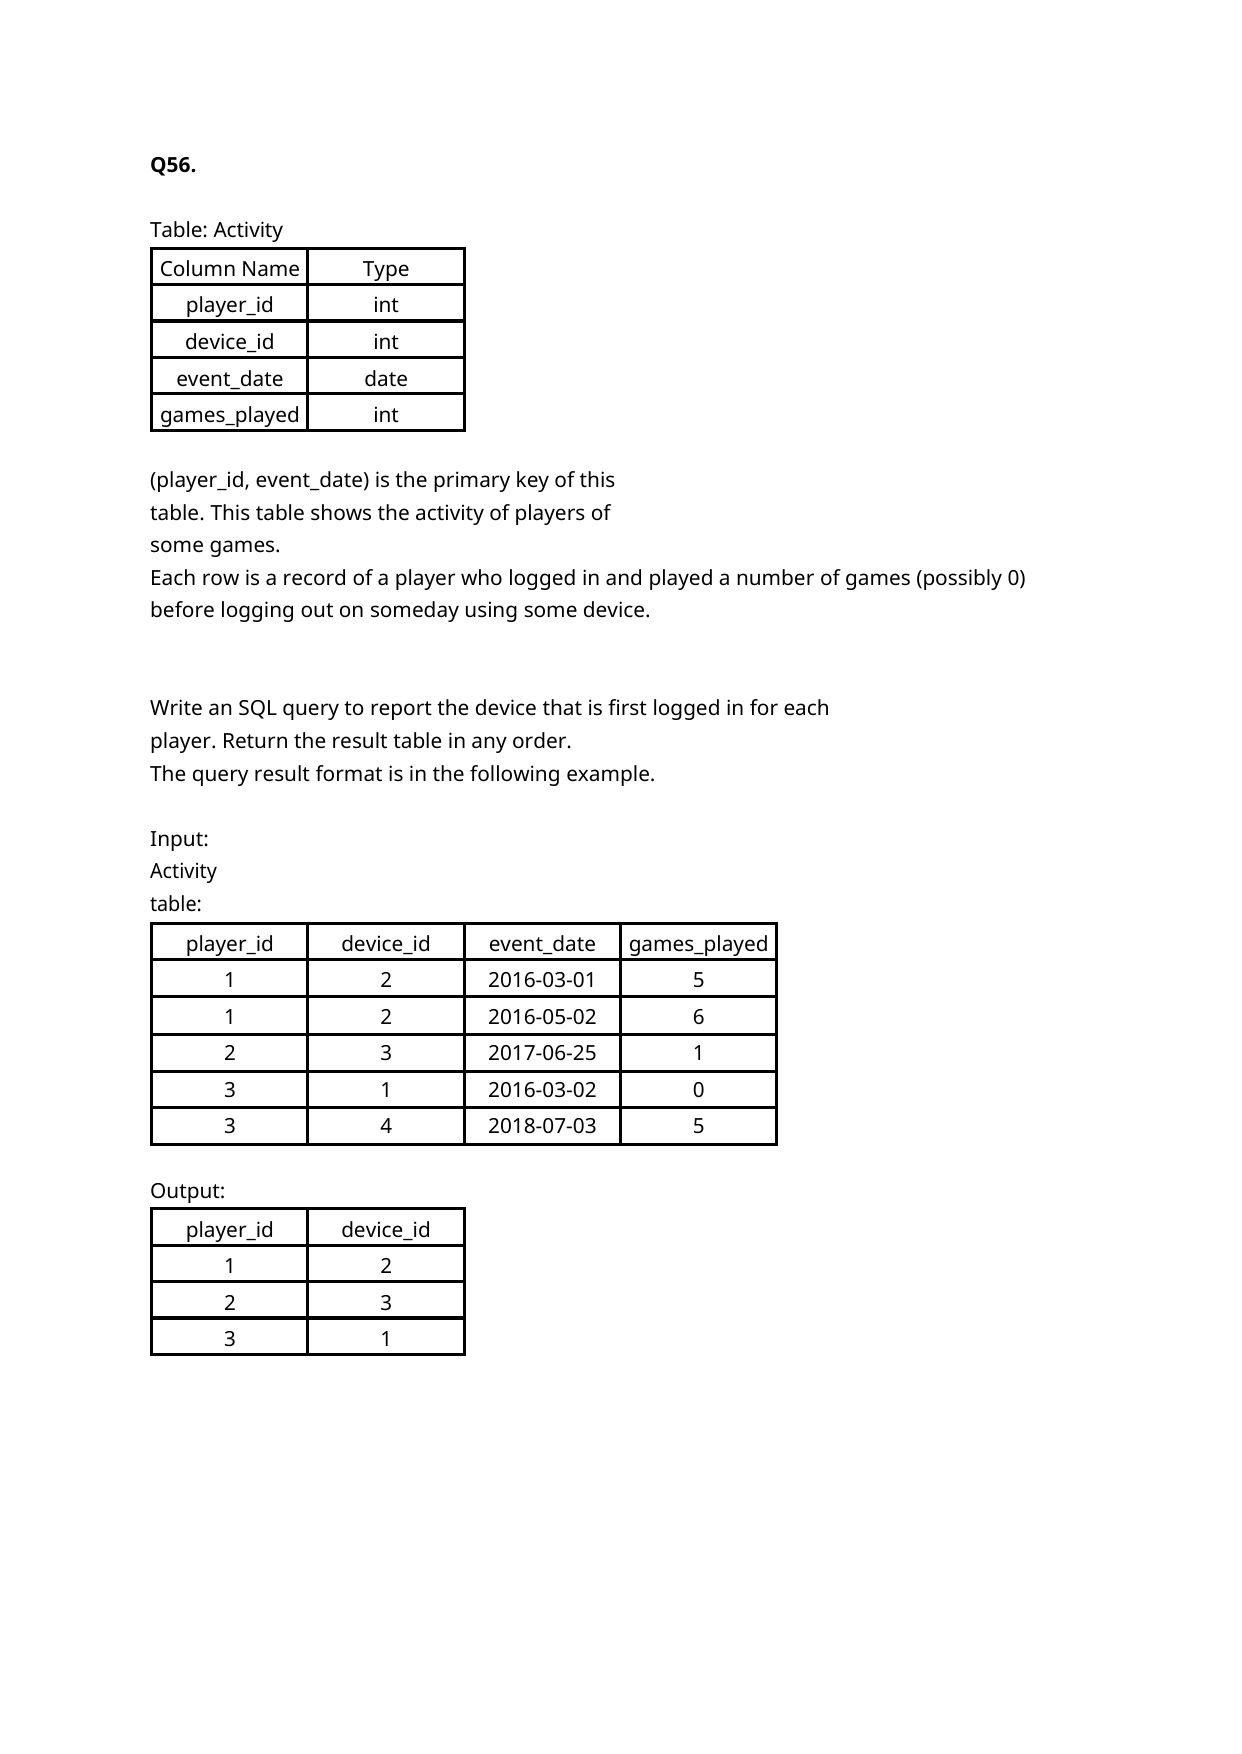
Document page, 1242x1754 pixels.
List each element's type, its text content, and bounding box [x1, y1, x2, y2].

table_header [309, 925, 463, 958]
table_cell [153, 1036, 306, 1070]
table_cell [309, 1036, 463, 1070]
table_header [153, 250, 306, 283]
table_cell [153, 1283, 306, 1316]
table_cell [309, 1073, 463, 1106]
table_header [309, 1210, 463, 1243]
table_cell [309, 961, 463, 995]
text Output: [150, 1176, 1110, 1204]
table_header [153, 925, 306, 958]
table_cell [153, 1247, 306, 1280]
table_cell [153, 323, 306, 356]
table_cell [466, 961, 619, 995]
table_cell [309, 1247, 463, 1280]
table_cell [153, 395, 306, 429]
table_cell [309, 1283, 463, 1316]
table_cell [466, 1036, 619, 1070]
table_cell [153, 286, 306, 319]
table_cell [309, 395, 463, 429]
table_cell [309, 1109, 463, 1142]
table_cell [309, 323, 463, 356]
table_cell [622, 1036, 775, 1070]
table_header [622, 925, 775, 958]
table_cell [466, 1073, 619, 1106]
text (player_id, event_date) is the primary key of this table. This table shows the activity of players of some games. [150, 465, 667, 559]
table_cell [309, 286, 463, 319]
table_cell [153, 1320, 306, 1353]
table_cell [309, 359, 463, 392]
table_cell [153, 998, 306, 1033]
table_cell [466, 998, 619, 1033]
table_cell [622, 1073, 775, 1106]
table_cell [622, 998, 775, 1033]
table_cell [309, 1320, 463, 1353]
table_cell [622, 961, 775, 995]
text The query result format is in the following example. [150, 759, 1110, 787]
text Table: Activity [150, 215, 1110, 244]
subtitle Q56. [150, 150, 1110, 178]
text Write an SQL query to report the device that is ﬁrst logged in for each player. Return the result table in any order. [150, 693, 862, 754]
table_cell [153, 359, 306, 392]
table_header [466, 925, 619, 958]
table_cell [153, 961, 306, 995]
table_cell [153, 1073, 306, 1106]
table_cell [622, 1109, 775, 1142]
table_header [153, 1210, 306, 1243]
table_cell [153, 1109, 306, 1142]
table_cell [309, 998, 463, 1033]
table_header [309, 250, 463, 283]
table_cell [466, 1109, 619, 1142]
text Each row is a record of a player who logged in and played a number of games (possibly 0) before logging out on someday using some device. [150, 563, 1078, 624]
text Input: Activity table: [150, 824, 274, 918]
